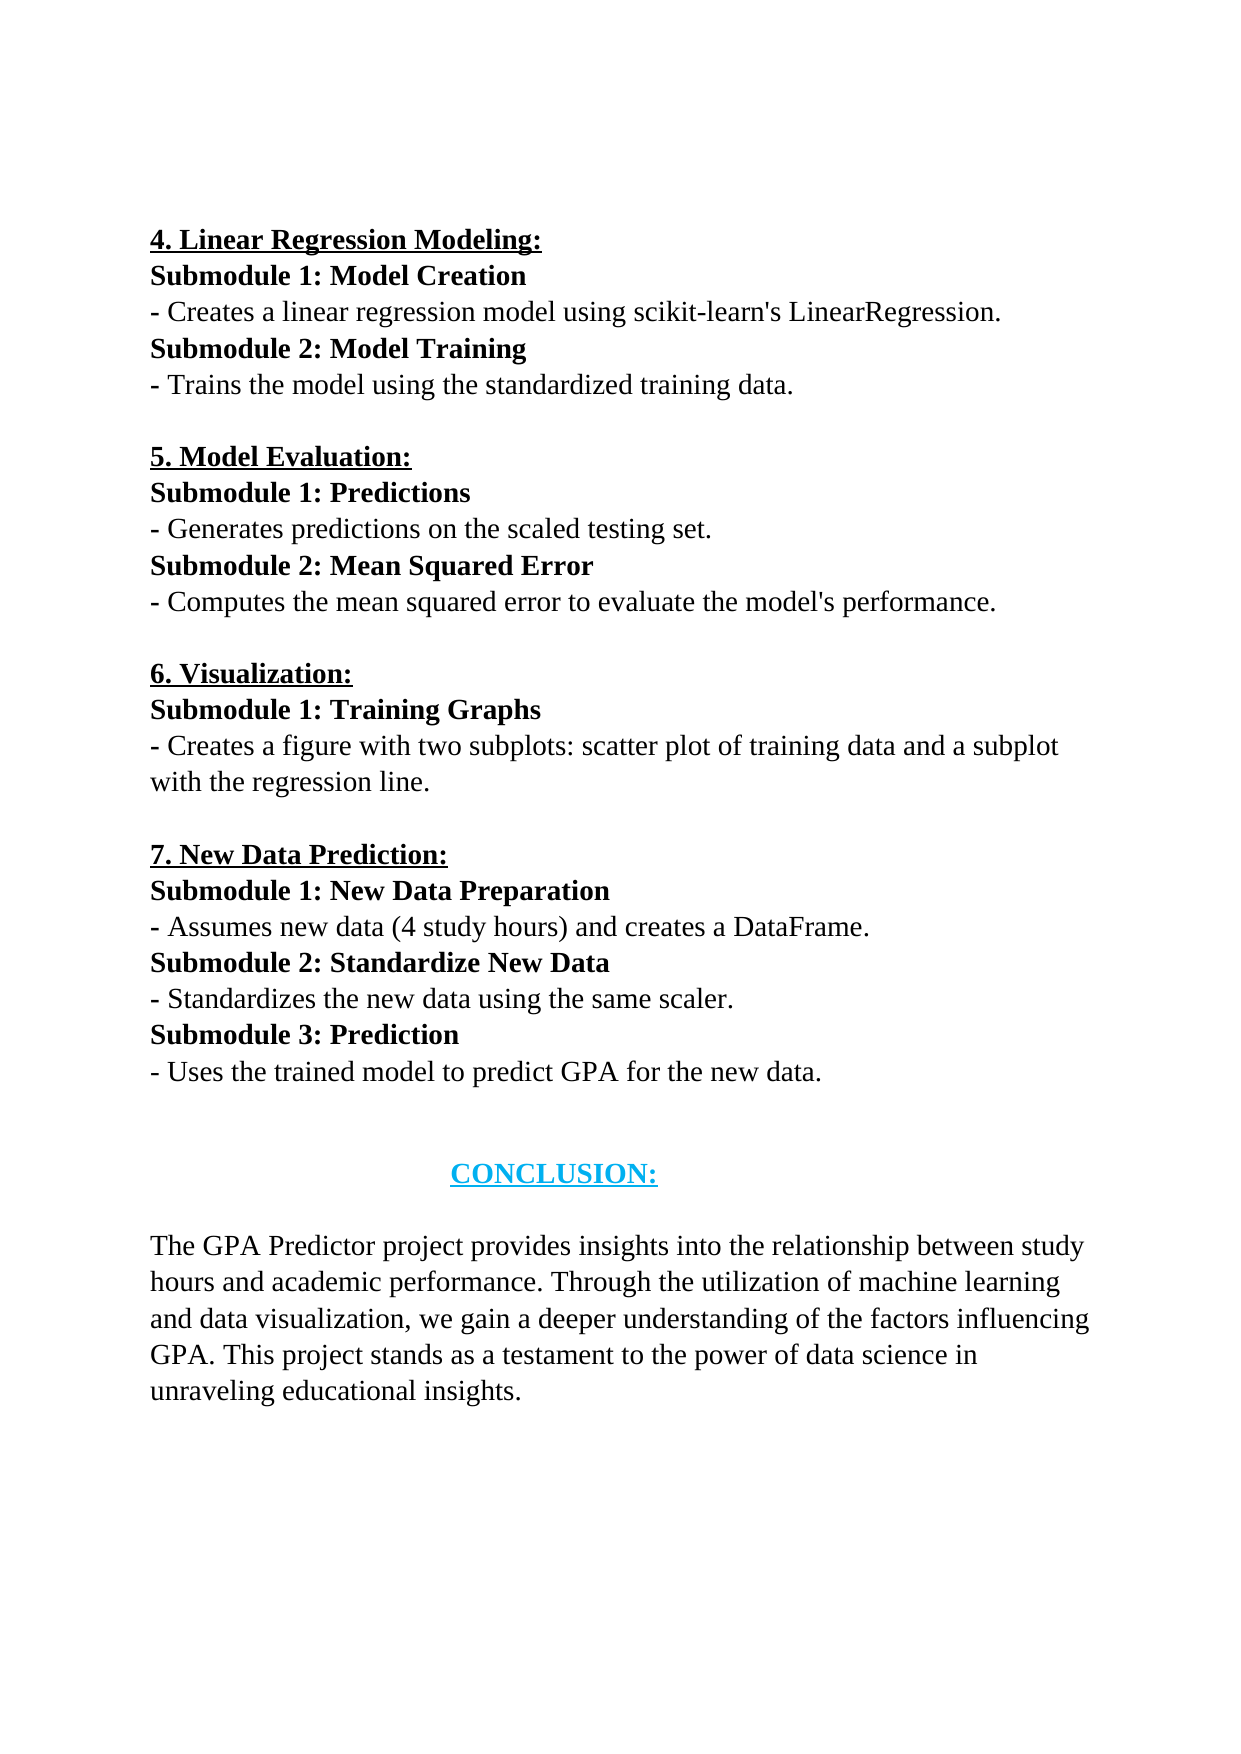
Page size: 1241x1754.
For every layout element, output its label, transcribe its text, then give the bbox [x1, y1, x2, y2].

text - Generates predictions on the scaled testing set. [150, 511, 1090, 545]
text - Creates a figure with two subplots: scatter plot of training data and a subplot with the regression line. [150, 728, 1090, 798]
text - Trains the model using the standardized training data. [150, 367, 1090, 400]
text 4. Linear Regression Modeling: [150, 222, 1090, 256]
text CONCLUSION: [150, 1156, 1090, 1190]
text - Uses the trained model to predict GPA for the new data. [150, 1054, 1090, 1087]
text - Standardizes the new data using the same scaler. [150, 981, 1090, 1015]
text 7. New Data Prediction: [150, 837, 1090, 870]
text Submodule 1: Predictions [150, 475, 1090, 509]
text Submodule 2: Mean Squared Error [150, 548, 1090, 581]
text Submodule 1: Training Graphs [150, 692, 1090, 726]
text - Computes the mean squared error to evaluate the model's performance. [150, 584, 1090, 617]
text - Creates a linear regression model using scikit-learn's LinearRegression. [150, 294, 1090, 328]
text 5. Model Evaluation: [150, 439, 1090, 473]
text Submodule 1: Model Creation [150, 258, 1090, 292]
text Submodule 3: Prediction [150, 1017, 1090, 1051]
text Submodule 1: New Data Preparation [150, 873, 1090, 906]
text Submodule 2: Model Training [150, 331, 1090, 364]
text 6. Visualization: [150, 656, 1090, 689]
text Submodule 2: Standardize New Data [150, 945, 1090, 979]
text - Assumes new data (4 study hours) and creates a DataFrame. [150, 909, 1090, 943]
text The GPA Predictor project provides insights into the relationship between study hours and academic performance. Through the utilization of machine learning and data visualization, we gain a deeper understanding of the factors influencing GPA. This project stands as a testament to the power of data science in unraveling educational insights. [150, 1228, 1090, 1407]
